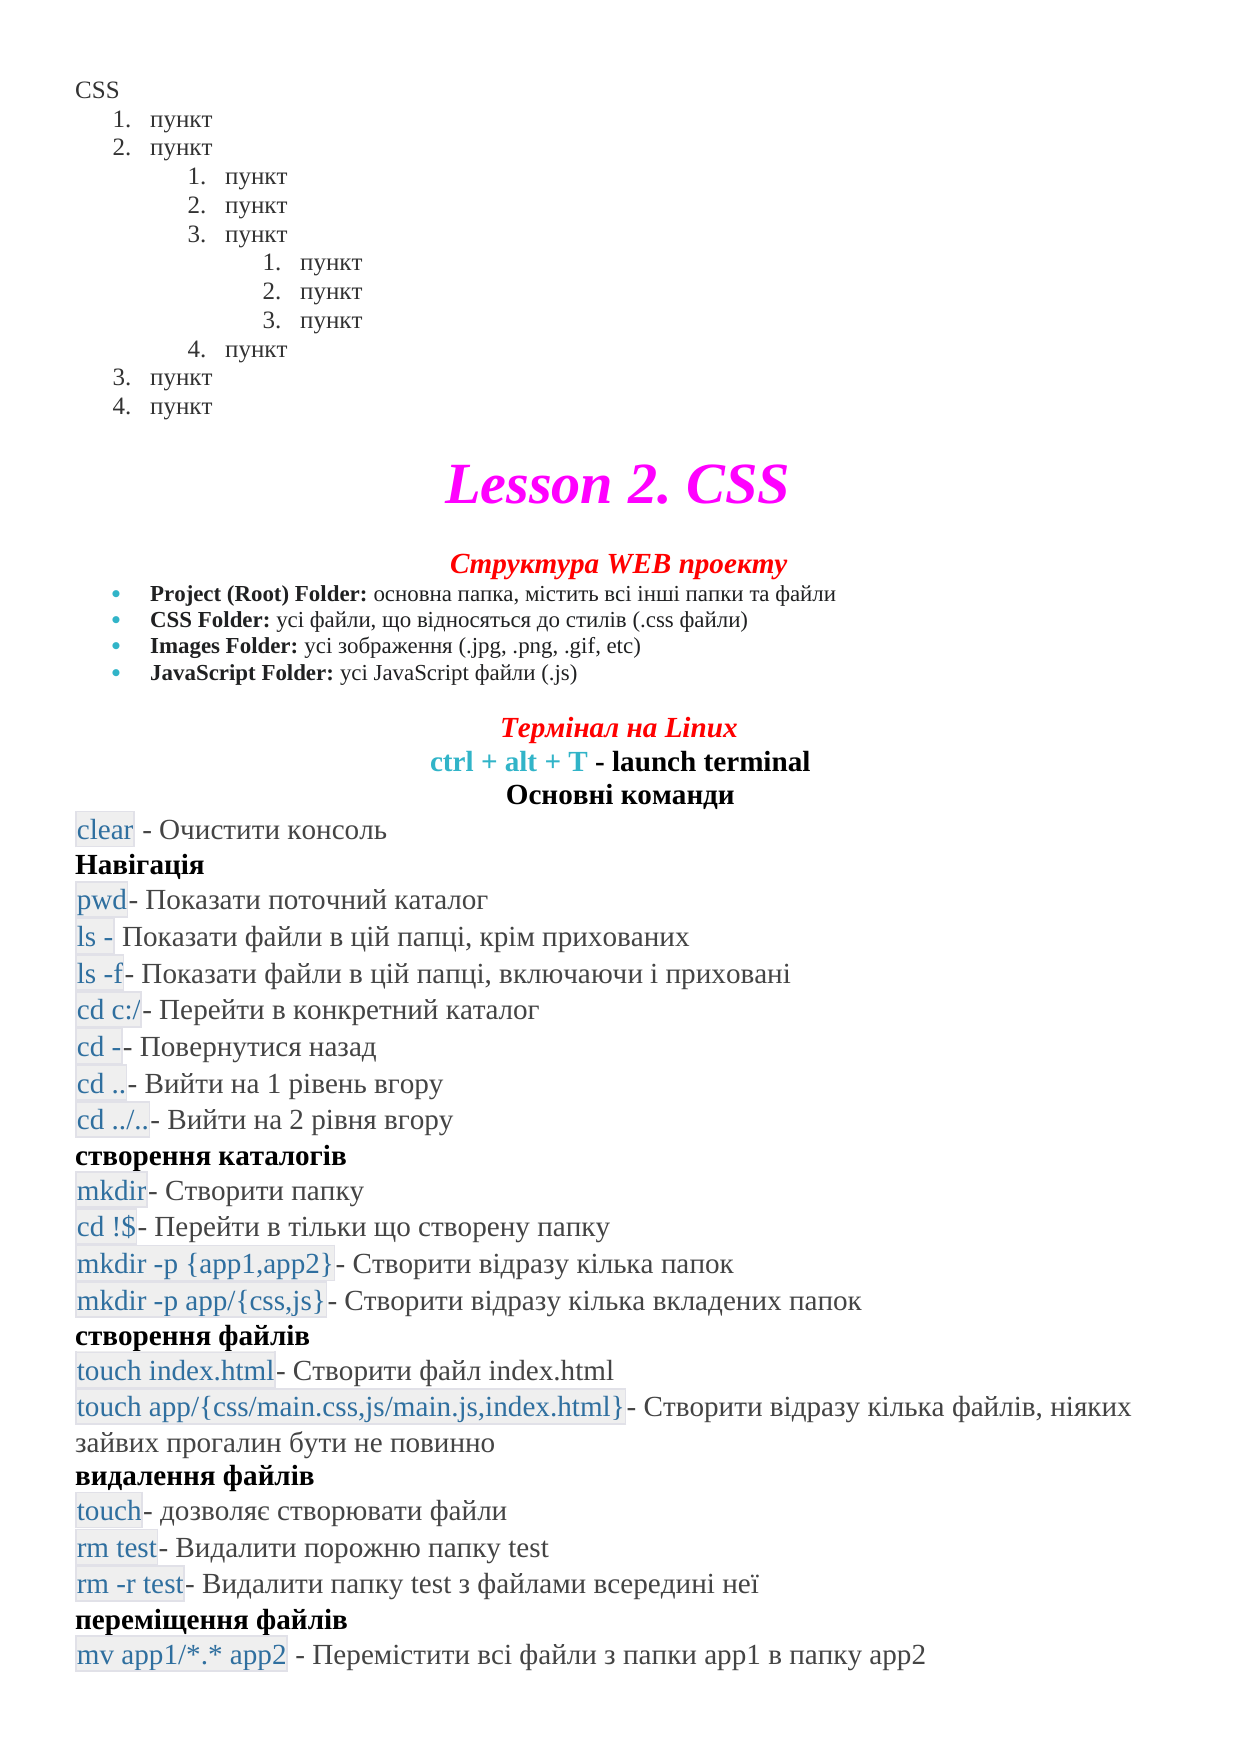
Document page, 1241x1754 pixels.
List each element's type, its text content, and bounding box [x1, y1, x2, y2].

list пункт [187, 161, 1165, 190]
text touch index.html- Створити файл index.html touch app/{css/main.css,js/main.js,index.html}- Створити відразу кілька файлів, ніяких зайвих прогалин бути не повинно [75, 1351, 1165, 1458]
list Project (Root) Folder: основна папка, містить всі інші папки та файли [112, 580, 1165, 606]
list пункт [262, 276, 1165, 305]
list пункт [187, 219, 1165, 247]
text mkdir- Створити папку cd !$- Перейти в тільки що створену папку mkdir -p {app1,app2}- Створити відразу кілька папок mkdir -p app/{css,js}- Створити відразу кілька вкладених папок [137, 1171, 1165, 1318]
list пункт [112, 391, 1165, 420]
subtitle видалення файлів [75, 1458, 1165, 1492]
list пункт [187, 334, 1165, 362]
text Основні команди [75, 777, 1165, 811]
text pwd- Показати поточний каталог ls - Показати файли в цій папці, крім прихованих ls -f- Показати файли в цій папці, включаючи і приховані cd c:/- Перейти в конкретний каталог cd -- Повернутися назад cd ..- Вийти на 1 рівень вгору cd ../..- Вийти на 2 рівня вгору [115, 881, 1165, 1138]
list пункт [112, 132, 1165, 161]
list пункт [112, 362, 1165, 391]
list CSS Folder: усі файли, що відносяться до стилів (.css файли) [112, 606, 1165, 632]
text Lesson 2. CSS [75, 449, 1165, 516]
subtitle Навігація [75, 847, 1165, 881]
subtitle створення каталогів [75, 1138, 1165, 1171]
text ctrl + alt + T - launch terminal [75, 744, 1165, 777]
text Термінал на Linux [75, 710, 1165, 744]
text clear - Очистити консоль [135, 811, 1165, 847]
text CSS [75, 75, 1165, 104]
list пункт [187, 190, 1165, 219]
list пункт [262, 247, 1165, 276]
list Images Folder: усі зображення (.jpg, .png, .gif, etc) [112, 632, 1165, 659]
text touch- дозволяє створювати файли rm test- Видалити порожню папку test rm -r test- Видалити папку test з файлами всередині неї [76, 1492, 1165, 1602]
list пункт [262, 305, 1165, 334]
subtitle створення файлів [75, 1318, 1165, 1351]
list JavaScript Folder: усі JavaScript файли (.js) [112, 659, 1165, 685]
text Структура WEB проекту [75, 546, 1165, 580]
list пункт [112, 104, 1165, 132]
subtitle переміщення файлів [75, 1602, 1165, 1635]
text mv app1/*.* app2 - Перемістити всі файли з папки app1 в папку app2 [288, 1635, 1165, 1672]
